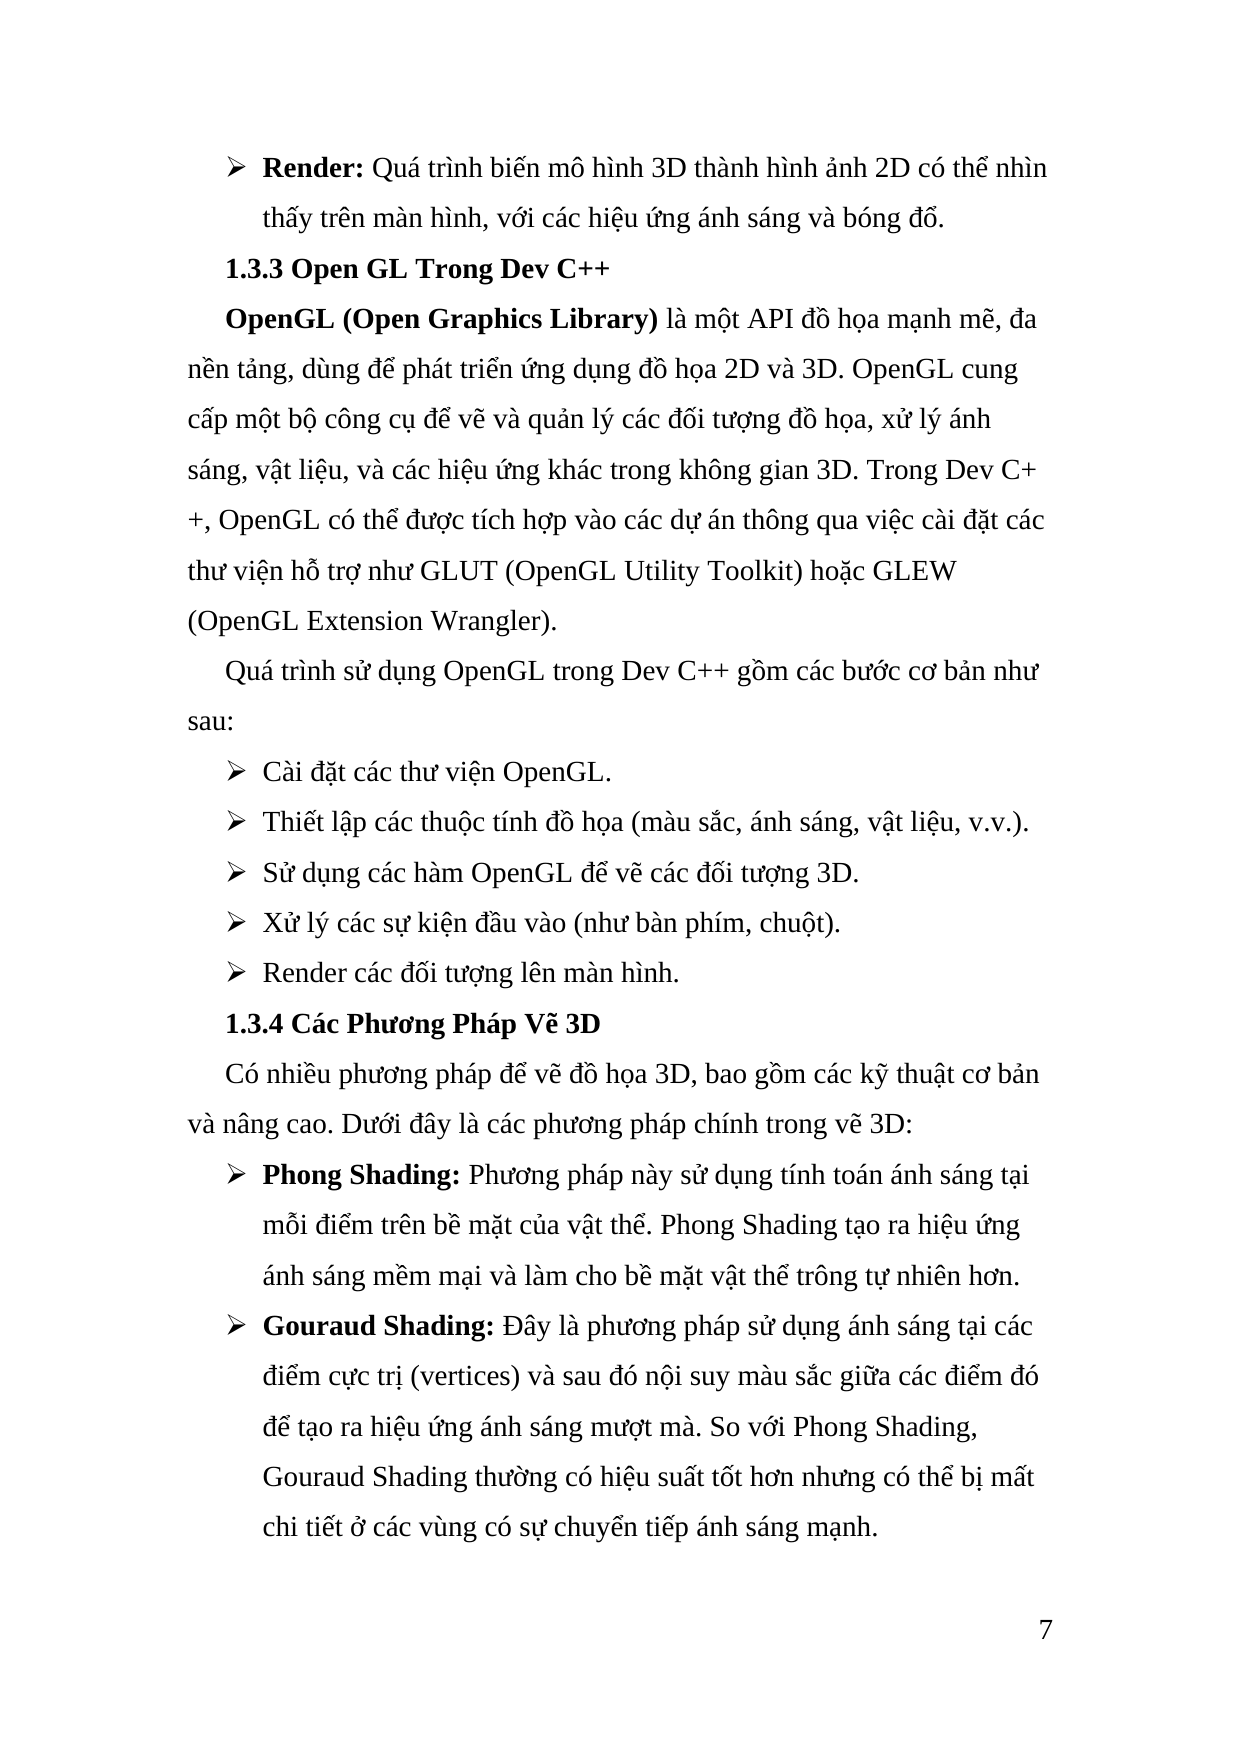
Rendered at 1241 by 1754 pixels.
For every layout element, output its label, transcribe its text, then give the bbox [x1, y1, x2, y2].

list Thiết lập các thuộc tính đồ họa (màu sắc, ánh sáng, vật liệu, v.v.). [225, 804, 1053, 838]
text Có nhiều phương pháp để vẽ đồ họa 3D, bao gồm các kỹ thuật cơ bản và nâng cao. Dưới đây là các phương pháp chính trong vẽ 3D: [187, 1056, 1053, 1140]
list Gouraud Shading: Đây là phương pháp sử dụng ánh sáng tại các điểm cực trị (vertices) và sau đó nội suy màu sắc giữa các điểm đó để tạo ra hiệu ứng ánh sáng mượt mà. So với Phong Shading, Gouraud Shading thường có hiệu suất tốt hơn nhưng có thể bị mất chi tiết ở các vùng có sự chuyển tiếp ánh sáng mạnh. [225, 1308, 1053, 1543]
list Render: Quá trình biến mô hình 3D thành hình ảnh 2D có thể nhìn thấy trên màn hình, với các hiệu ứng ánh sáng và bóng đổ. [225, 150, 1053, 234]
text OpenGL (Open Graphics Library) là một API đồ họa mạnh mẽ, đa nền tảng, dùng để phát triển ứng dụng đồ họa 2D và 3D. OpenGL cung cấp một bộ công cụ để vẽ và quản lý các đối tượng đồ họa, xử lý ánh sáng, vật liệu, và các hiệu ứng khác trong không gian 3D. Trong Dev C++, OpenGL có thể được tích hợp vào các dự án thông qua việc cài đặt các thư viện hỗ trợ như GLUT (OpenGL Utility Toolkit) hoặc GLEW (OpenGL Extension Wrangler). [187, 301, 1053, 636]
text 1.3.4 Các Phương Pháp Vẽ 3D [187, 1006, 1053, 1039]
list Sử dụng các hàm OpenGL để vẽ các đối tượng 3D. [225, 855, 1053, 888]
text Quá trình sử dụng OpenGL trong Dev C++ gồm các bước cơ bản như sau: [187, 653, 1053, 737]
list Xử lý các sự kiện đầu vào (như bàn phím, chuột). [225, 905, 1053, 939]
text 1.3.3 Open GL Trong Dev C++ [187, 251, 1053, 284]
list Phong Shading: Phương pháp này sử dụng tính toán ánh sáng tại mỗi điểm trên bề mặt của vật thể. Phong Shading tạo ra hiệu ứng ánh sáng mềm mại và làm cho bề mặt vật thể trông tự nhiên hơn. [225, 1157, 1053, 1291]
list Cài đặt các thư viện OpenGL. [225, 754, 1053, 787]
list Render các đối tượng lên màn hình. [225, 956, 1053, 989]
